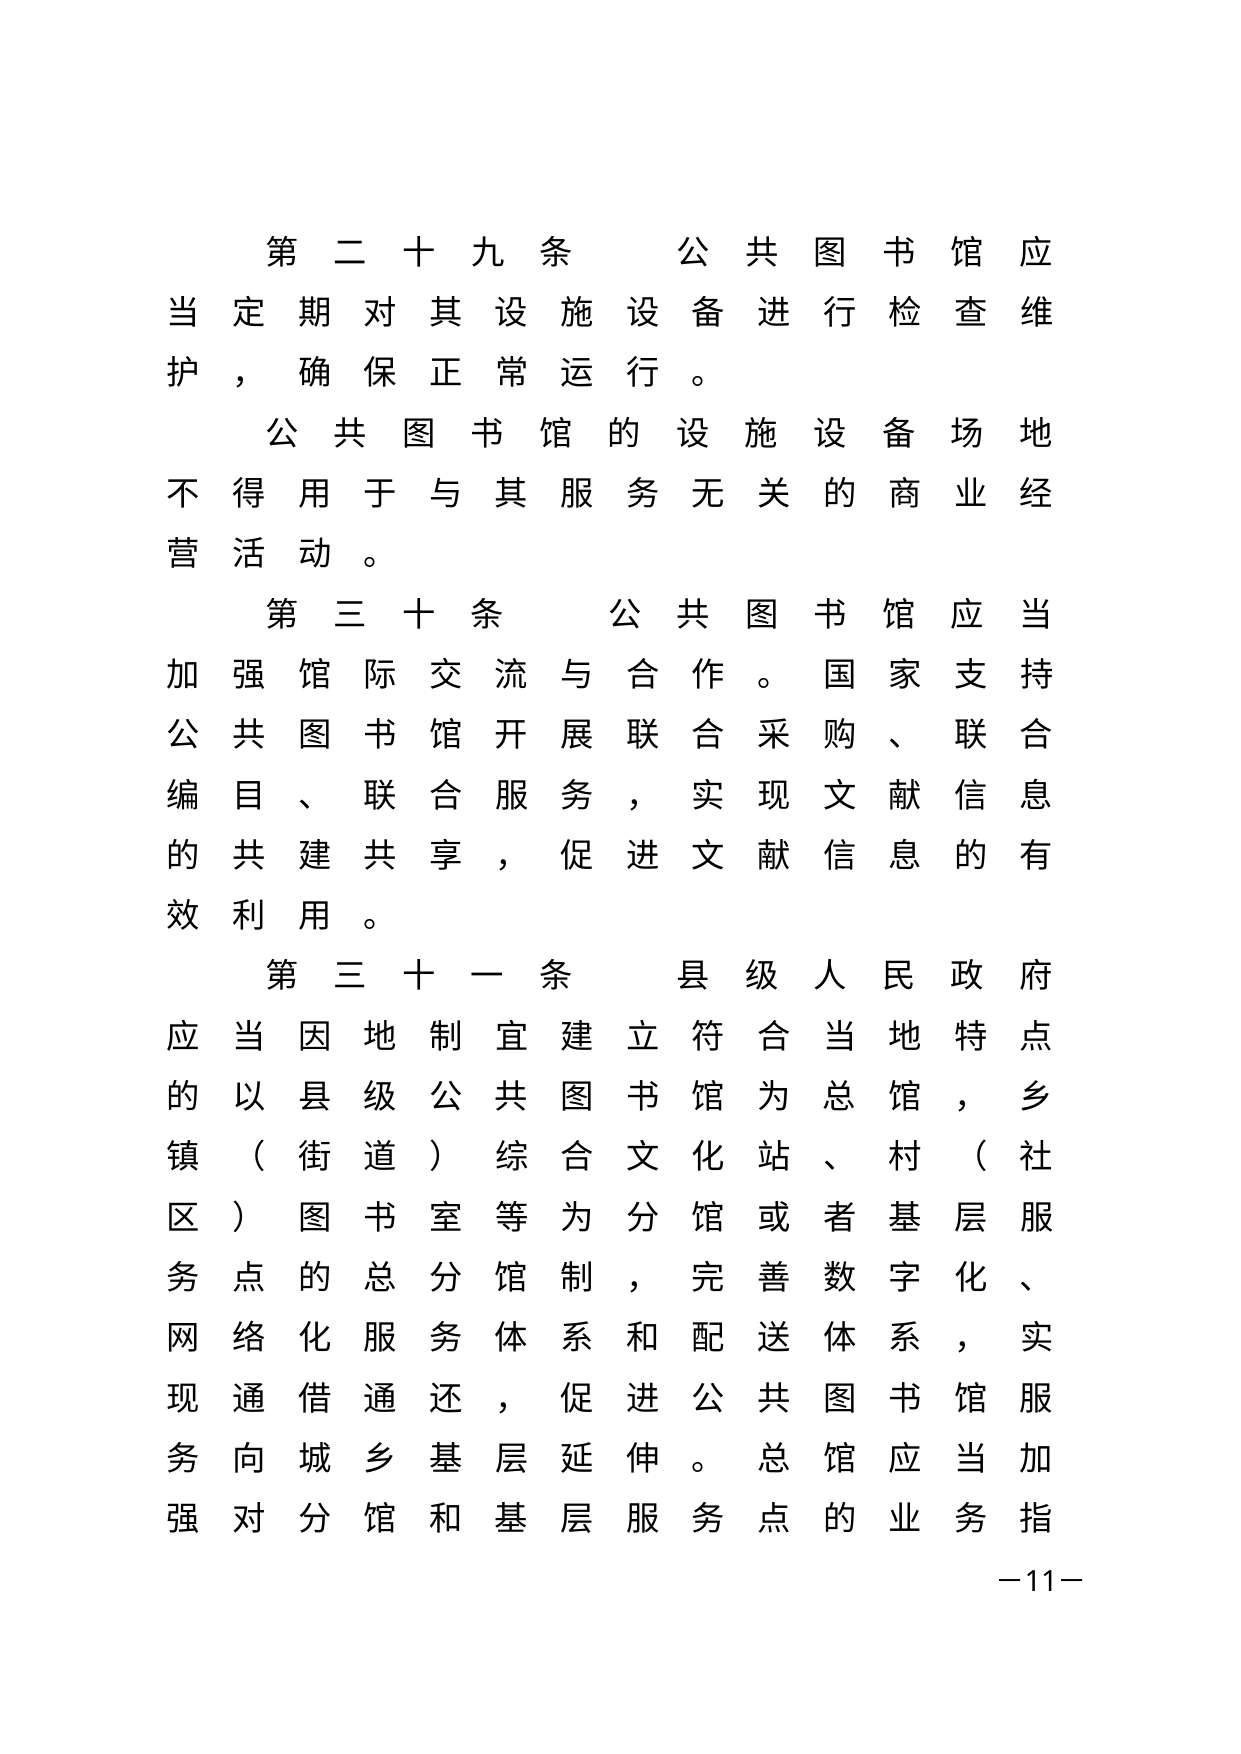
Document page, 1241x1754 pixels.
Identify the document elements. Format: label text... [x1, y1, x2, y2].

text 公共图书馆的设施设备场地不得用于与其服务无关的商业经营活动。 [167, 400, 1085, 581]
text 第二十九条 公共图书馆应当定期对其设施设备进行检查维护，确保正常运行。 [167, 219, 1085, 400]
text 第三十条 公共图书馆应当加强馆际交流与合作。国家支持公共图书馆开展联合采购、联合编目、联合服务，实现文献信息的共建共享，促进文献信息的有效利用。 [167, 581, 1085, 943]
text 第三十一条 县级人民政府应当因地制宜建立符合当地特点的以县级公共图书馆为总馆，乡镇（街道）综合文化站、村（社区）图书室等为分馆或者基层服务点的总分馆制，完善数字化、网络化服务体系和配送体系，实现通借通还，促进公共图书馆服务向城乡基层延伸。总馆应当加强对分馆和基层服务点的业务指导。 [167, 943, 1085, 1546]
